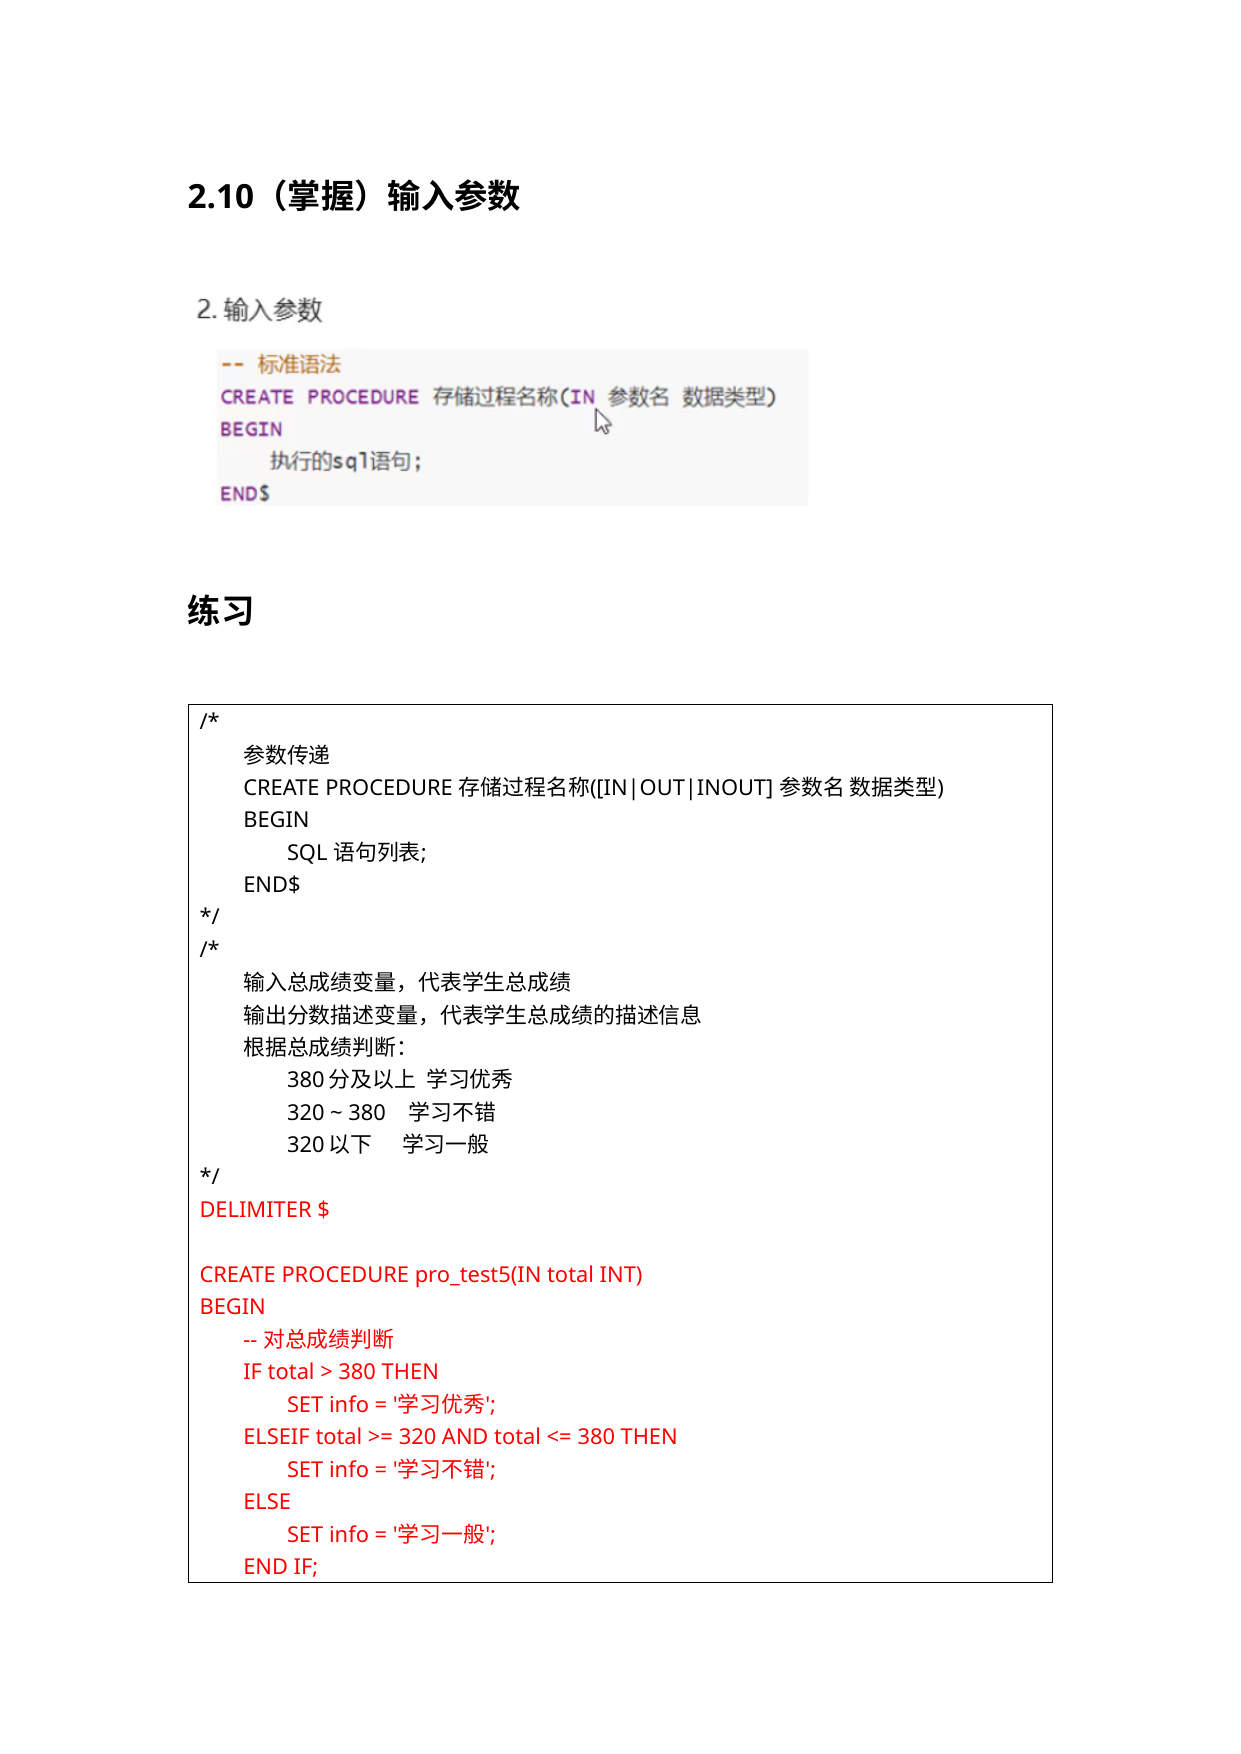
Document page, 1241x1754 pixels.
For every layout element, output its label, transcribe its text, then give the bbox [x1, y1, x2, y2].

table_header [189, 705, 1052, 1582]
subtitle 2.10（掌握）输入参数 [187, 162, 1053, 227]
picture [187, 289, 1053, 517]
subtitle 练习 [187, 576, 1053, 641]
